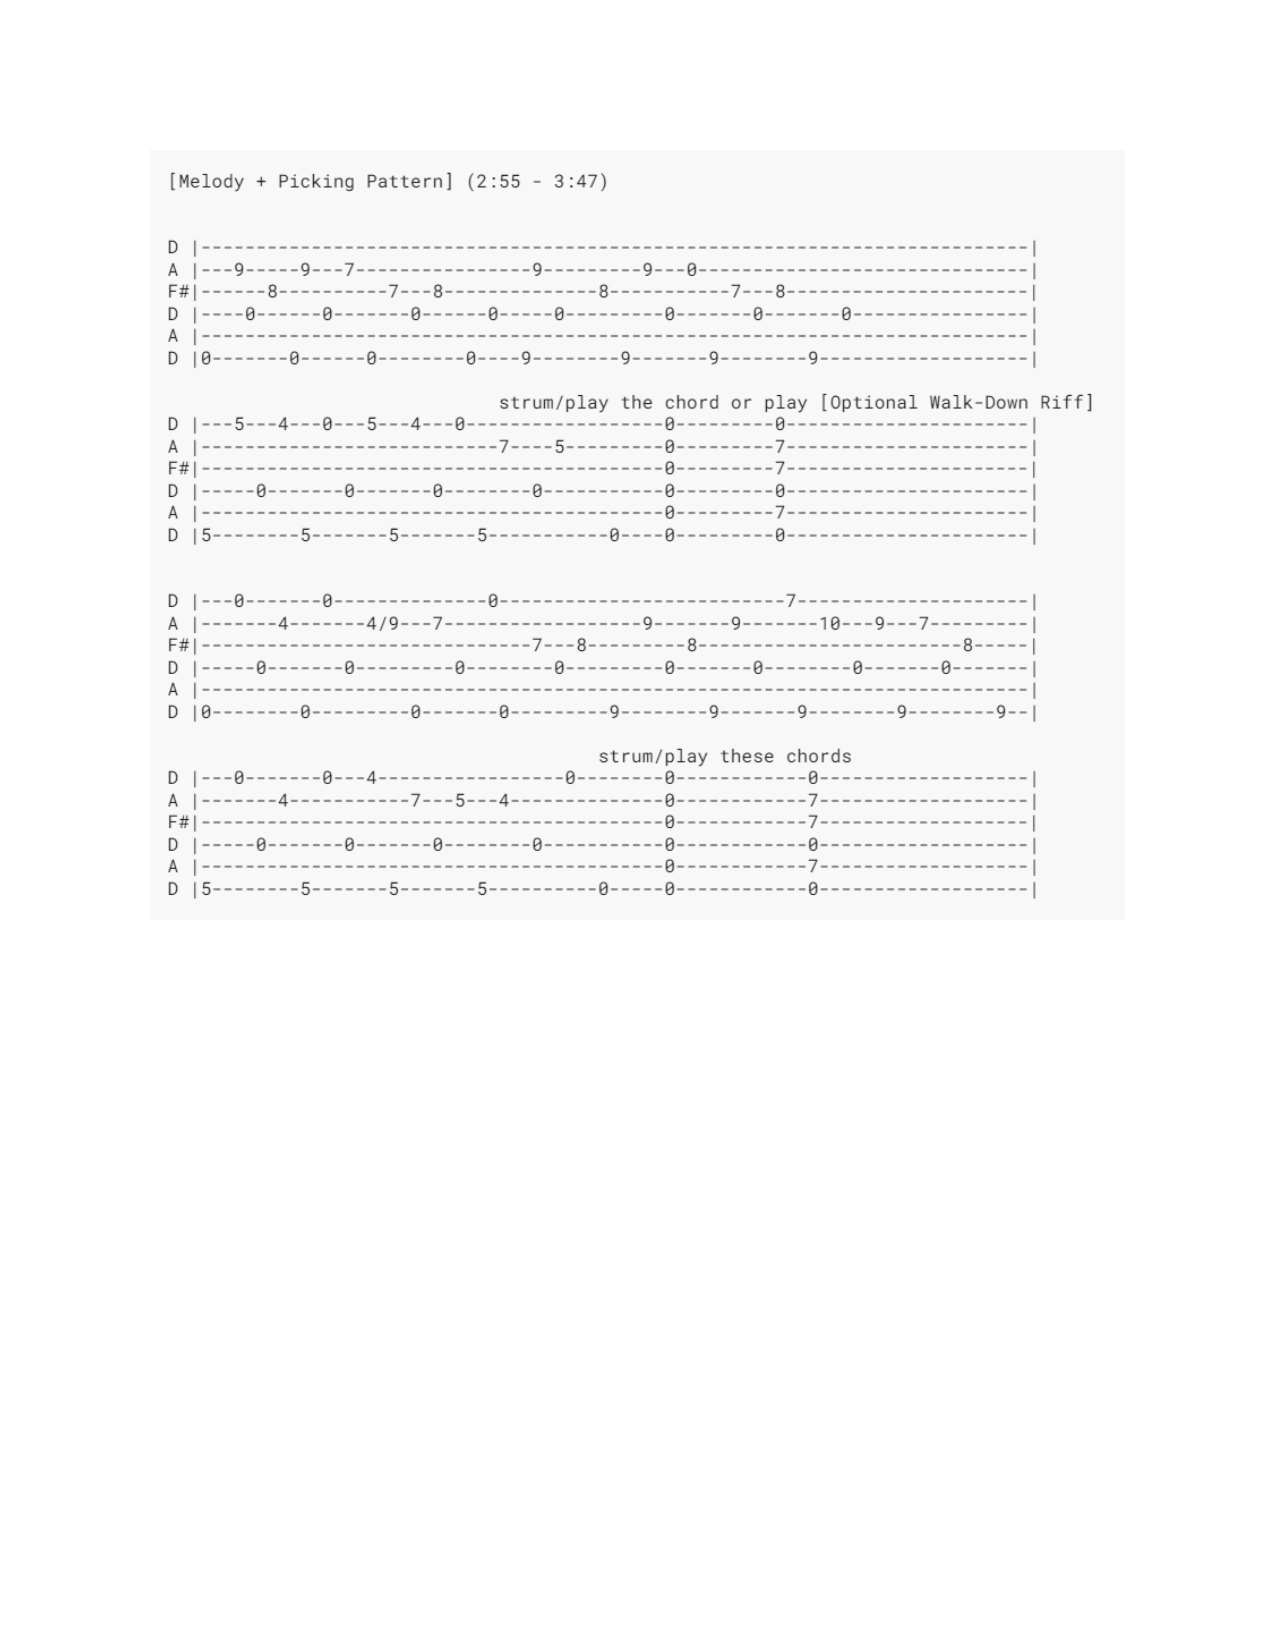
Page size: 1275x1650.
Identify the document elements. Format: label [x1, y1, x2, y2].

picture [150, 150, 1125, 920]
